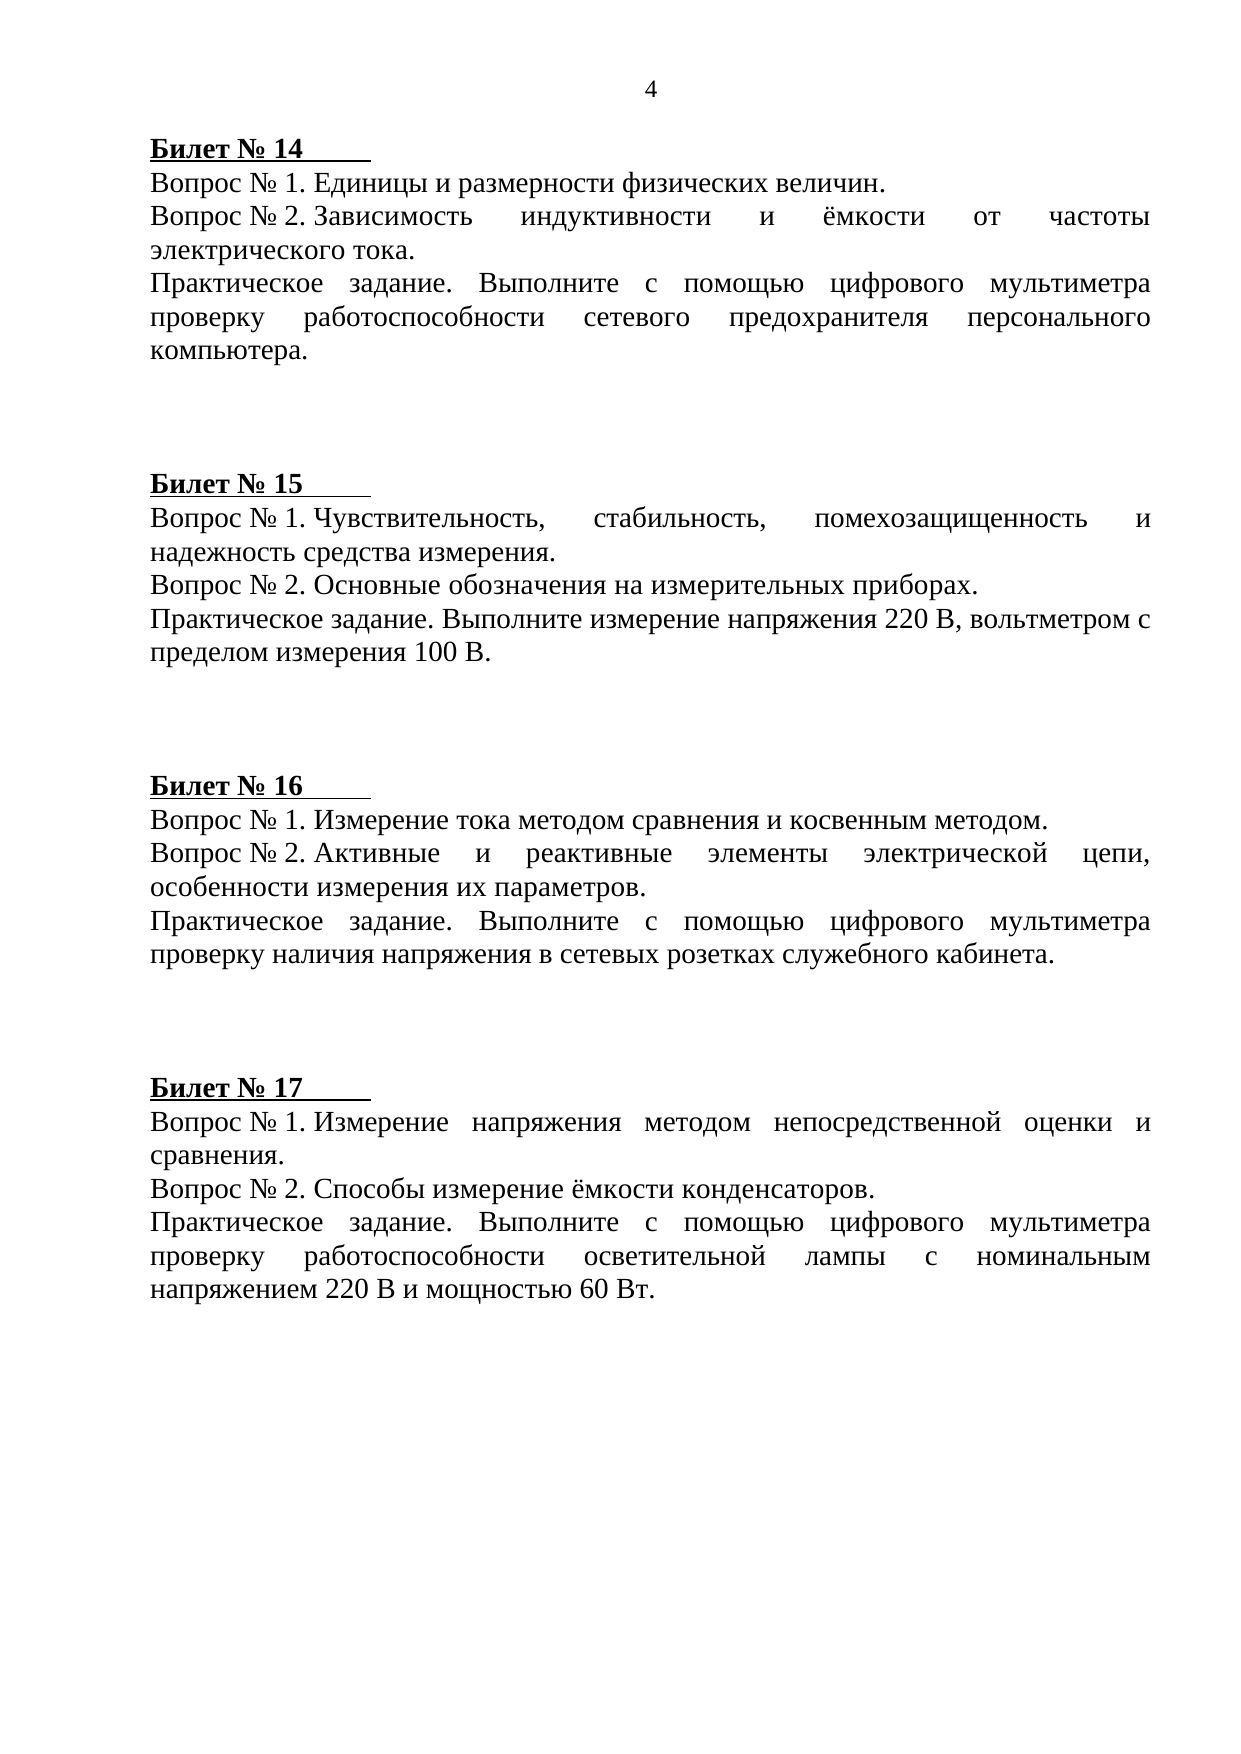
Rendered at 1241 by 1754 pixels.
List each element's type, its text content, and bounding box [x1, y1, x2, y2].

text Практическое задание. Выполните с помощью цифрового мультиметра проверку работоспособности осветительной лампы с номинальным напряжением 220 В и мощностью 60 Вт. [150, 1204, 1152, 1305]
text Вопрос № 1. Измерение тока методом сравнения и косвенным методом. [150, 802, 1152, 836]
text Вопрос № 2. Способы измерение ёмкости конденсаторов. [150, 1171, 1152, 1204]
text Вопрос № 2. Активные и реактивные элементы электрической цепи, особенности измерения их параметров. [150, 836, 1152, 903]
text Вопрос № 1. Единицы и размерности физических величин. [150, 165, 1152, 198]
text Практическое задание. Выполните измерение напряжения 220 В, вольтметром с пределом измерения 100 В. [150, 601, 1152, 668]
text Вопрос № 2. Зависимость индуктивности и ёмкости от частоты электрического тока. [150, 198, 1152, 265]
text Вопрос № 1. Чувствительность, стабильность, помехозащищенность и надежность средства измерения. [150, 500, 1152, 567]
text Практическое задание. Выполните с помощью цифрового мультиметра проверку наличия напряжения в сетевых розетках служебного кабинета. [150, 903, 1152, 970]
text Практическое задание. Выполните с помощью цифрового мультиметра проверку работоспособности сетевого предохранителя персонального компьютера. [150, 265, 1152, 366]
text Вопрос № 1. Измерение напряжения методом непосредственной оценки и сравнения. [150, 1104, 1152, 1171]
text Вопрос № 2. Основные обозначения на измерительных приборах. [150, 567, 1152, 601]
